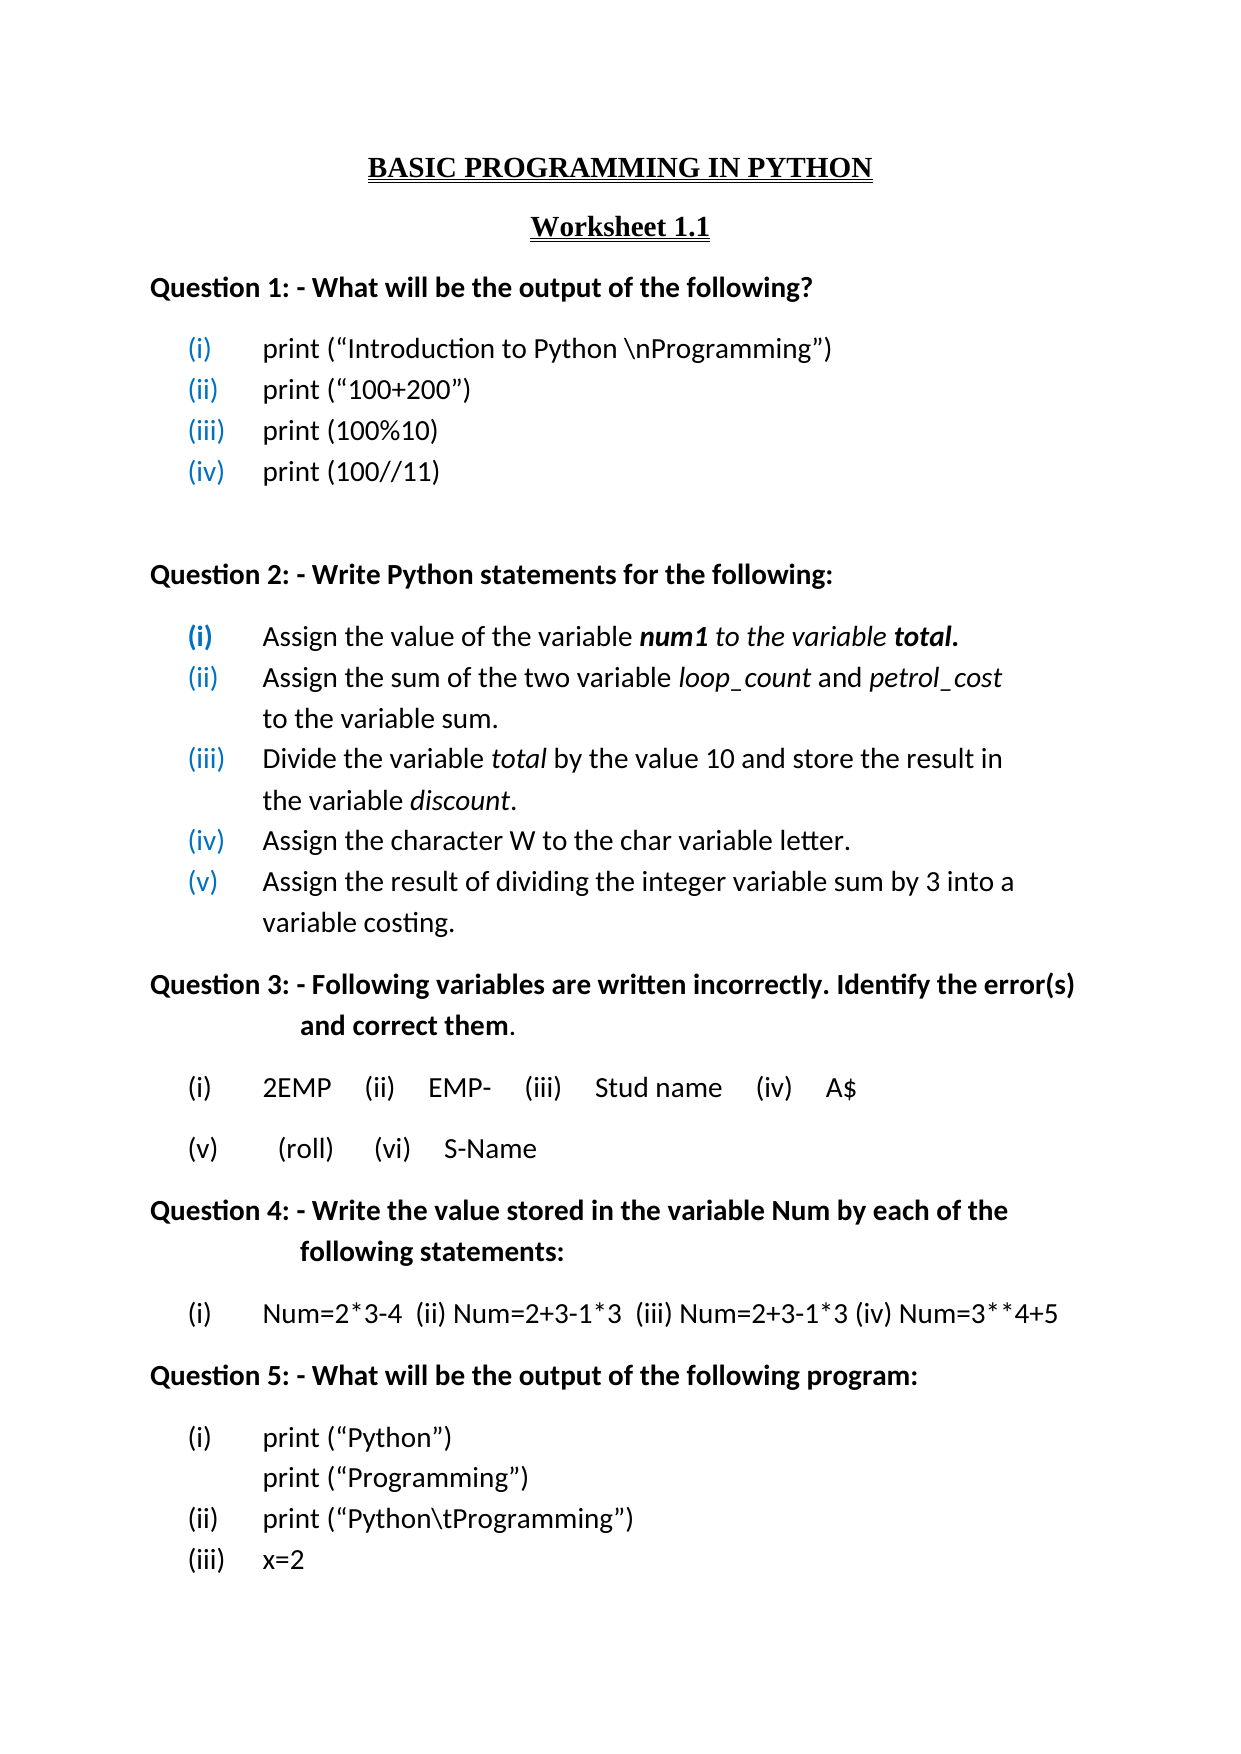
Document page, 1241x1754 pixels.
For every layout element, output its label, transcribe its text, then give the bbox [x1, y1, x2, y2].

text Question 4: - Write the value stored in the variable Num by each of the following statements: [150, 1192, 1090, 1269]
list print (100%10) [187, 412, 1090, 448]
list print (100//11) [187, 453, 1090, 489]
list to the variable sum. [262, 700, 1090, 735]
text BASIC PROGRAMMING IN PYTHON [150, 150, 1090, 183]
text Question 2: - Write Python statements for the following: [150, 556, 1090, 592]
list x=2 [187, 1541, 1090, 1577]
text Question 1: - What will be the output of the following? [150, 269, 1090, 304]
list print (“Programming”) [262, 1459, 1090, 1495]
text (v) (roll) (vi) S-Name [187, 1131, 1090, 1166]
list Assign the sum of the two variable loop_count and petrol_cost [187, 659, 1090, 694]
list Assign the character W to the char variable letter. [187, 822, 1090, 858]
list print (“Introduction to Python \nProgramming”) [187, 331, 1090, 366]
text Worksheet 1.1 [150, 209, 1090, 243]
list the variable discount. [262, 782, 1090, 817]
list print (“100+200”) [187, 371, 1090, 407]
list Assign the result of dividing the integer variable sum by 3 into a variable costing. [187, 863, 1090, 940]
list Divide the variable total by the value 10 and store the result in [187, 741, 1090, 776]
list 2EMP (ii) EMP- (iii) Stud name (iv) A$ [187, 1069, 1090, 1104]
list print (“Python”) [187, 1419, 1090, 1454]
list Assign the value of the variable num1 to the variable total. [187, 618, 1090, 653]
text Question 3: - Following variables are written incorrectly. Identify the error(s) and correct them. [150, 966, 1090, 1043]
text Question 5: - What will be the output of the following program: [150, 1357, 1090, 1392]
list print (“Python\tProgramming”) [187, 1501, 1090, 1536]
list Num=2*3-4 (ii) Num=2+3-1*3 (iii) Num=2+3-1*3 (iv) Num=3**4+5 [187, 1295, 1090, 1331]
